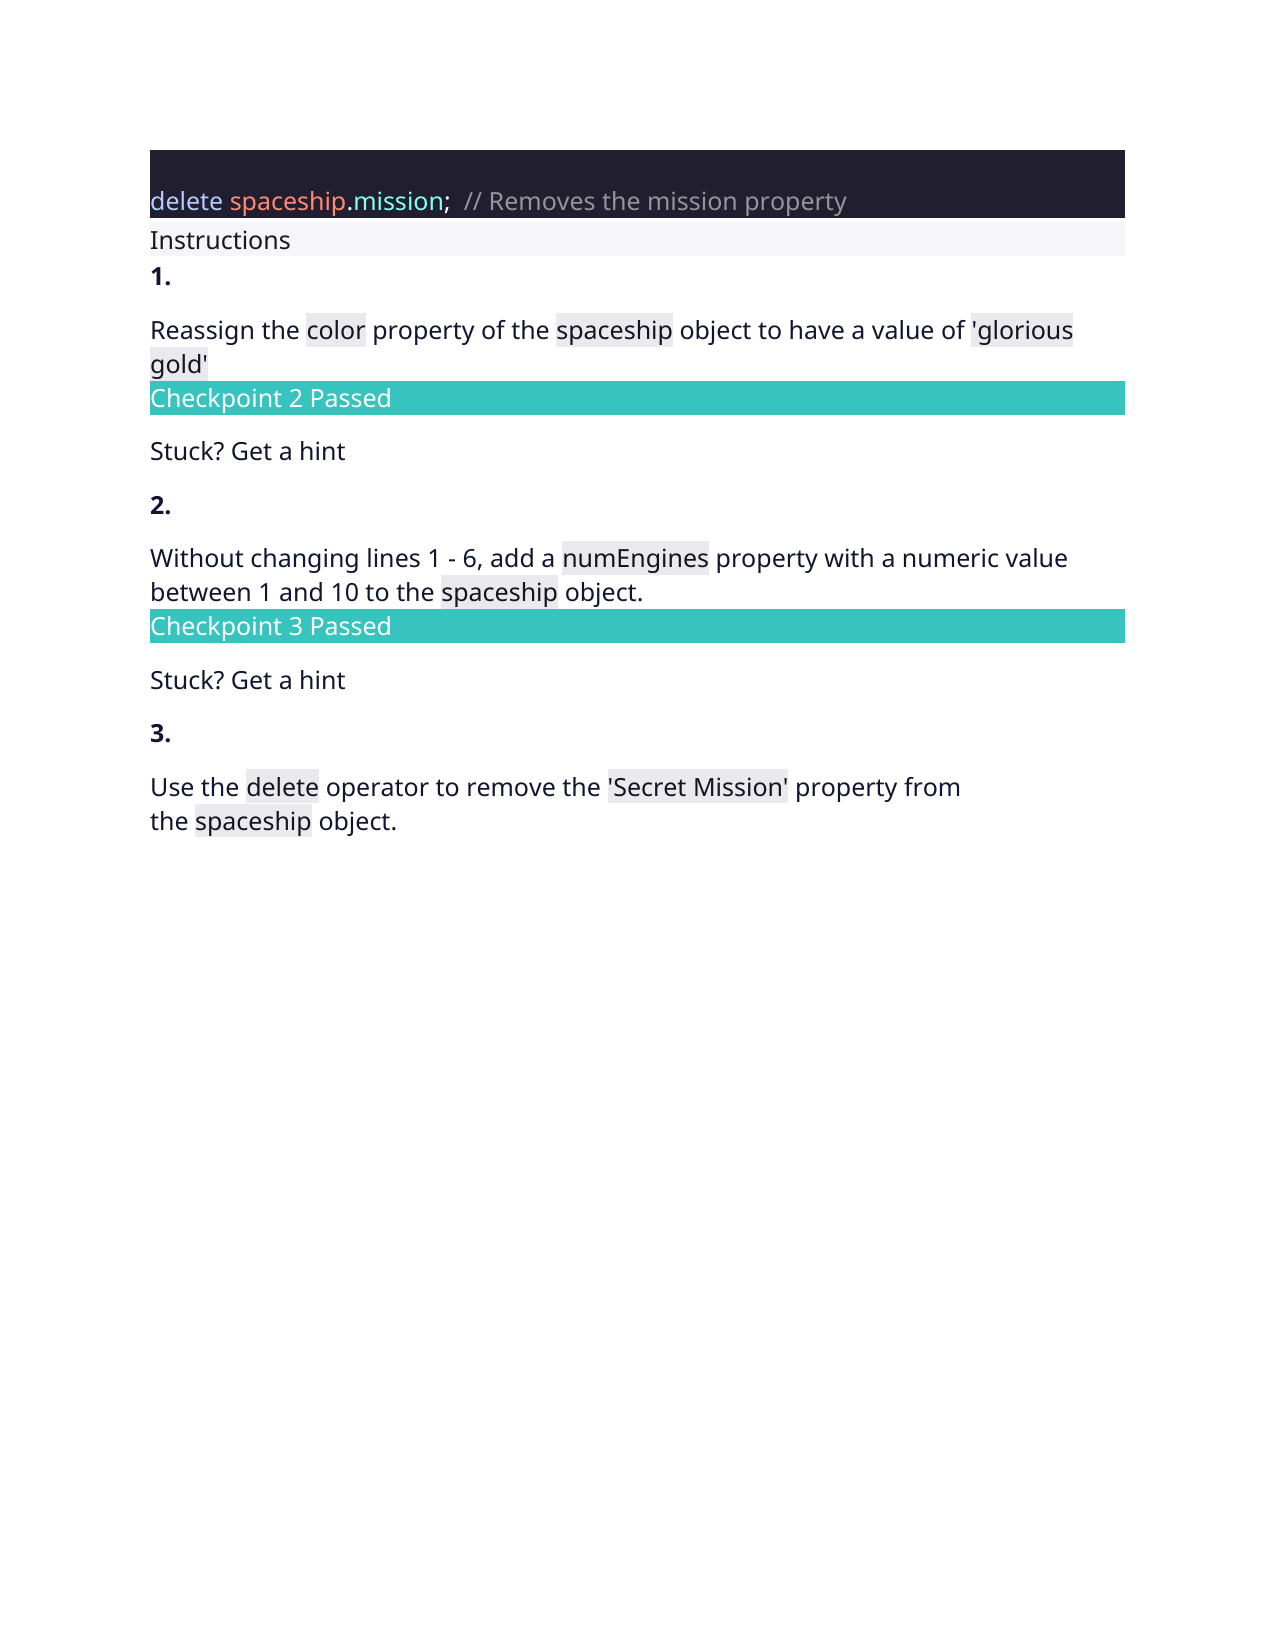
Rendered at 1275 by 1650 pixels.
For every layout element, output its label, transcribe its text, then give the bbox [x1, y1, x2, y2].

text Checkpoint 3 Passed [150, 643, 1125, 677]
text 3. [150, 750, 1125, 784]
text 1. [150, 293, 1125, 327]
text Use the delete operator to remove the 'Secret Mission' property from the spaceship object. [150, 803, 1125, 872]
text Reassign the color property of the spaceship object to have a value of 'glorious gold' [150, 347, 1125, 415]
subtitle Instructions [150, 256, 1125, 290]
text Stuck? Get a hint [150, 468, 1125, 502]
text Without changing lines 1 - 6, add a numEngines property with a numeric value between 1 and 10 to the spaceship object. [150, 575, 1125, 643]
text Checkpoint 2 Passed [150, 415, 1125, 449]
text Stuck? Get a hint [150, 697, 1125, 731]
text 2. [150, 522, 1125, 556]
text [150, 150, 1125, 252]
